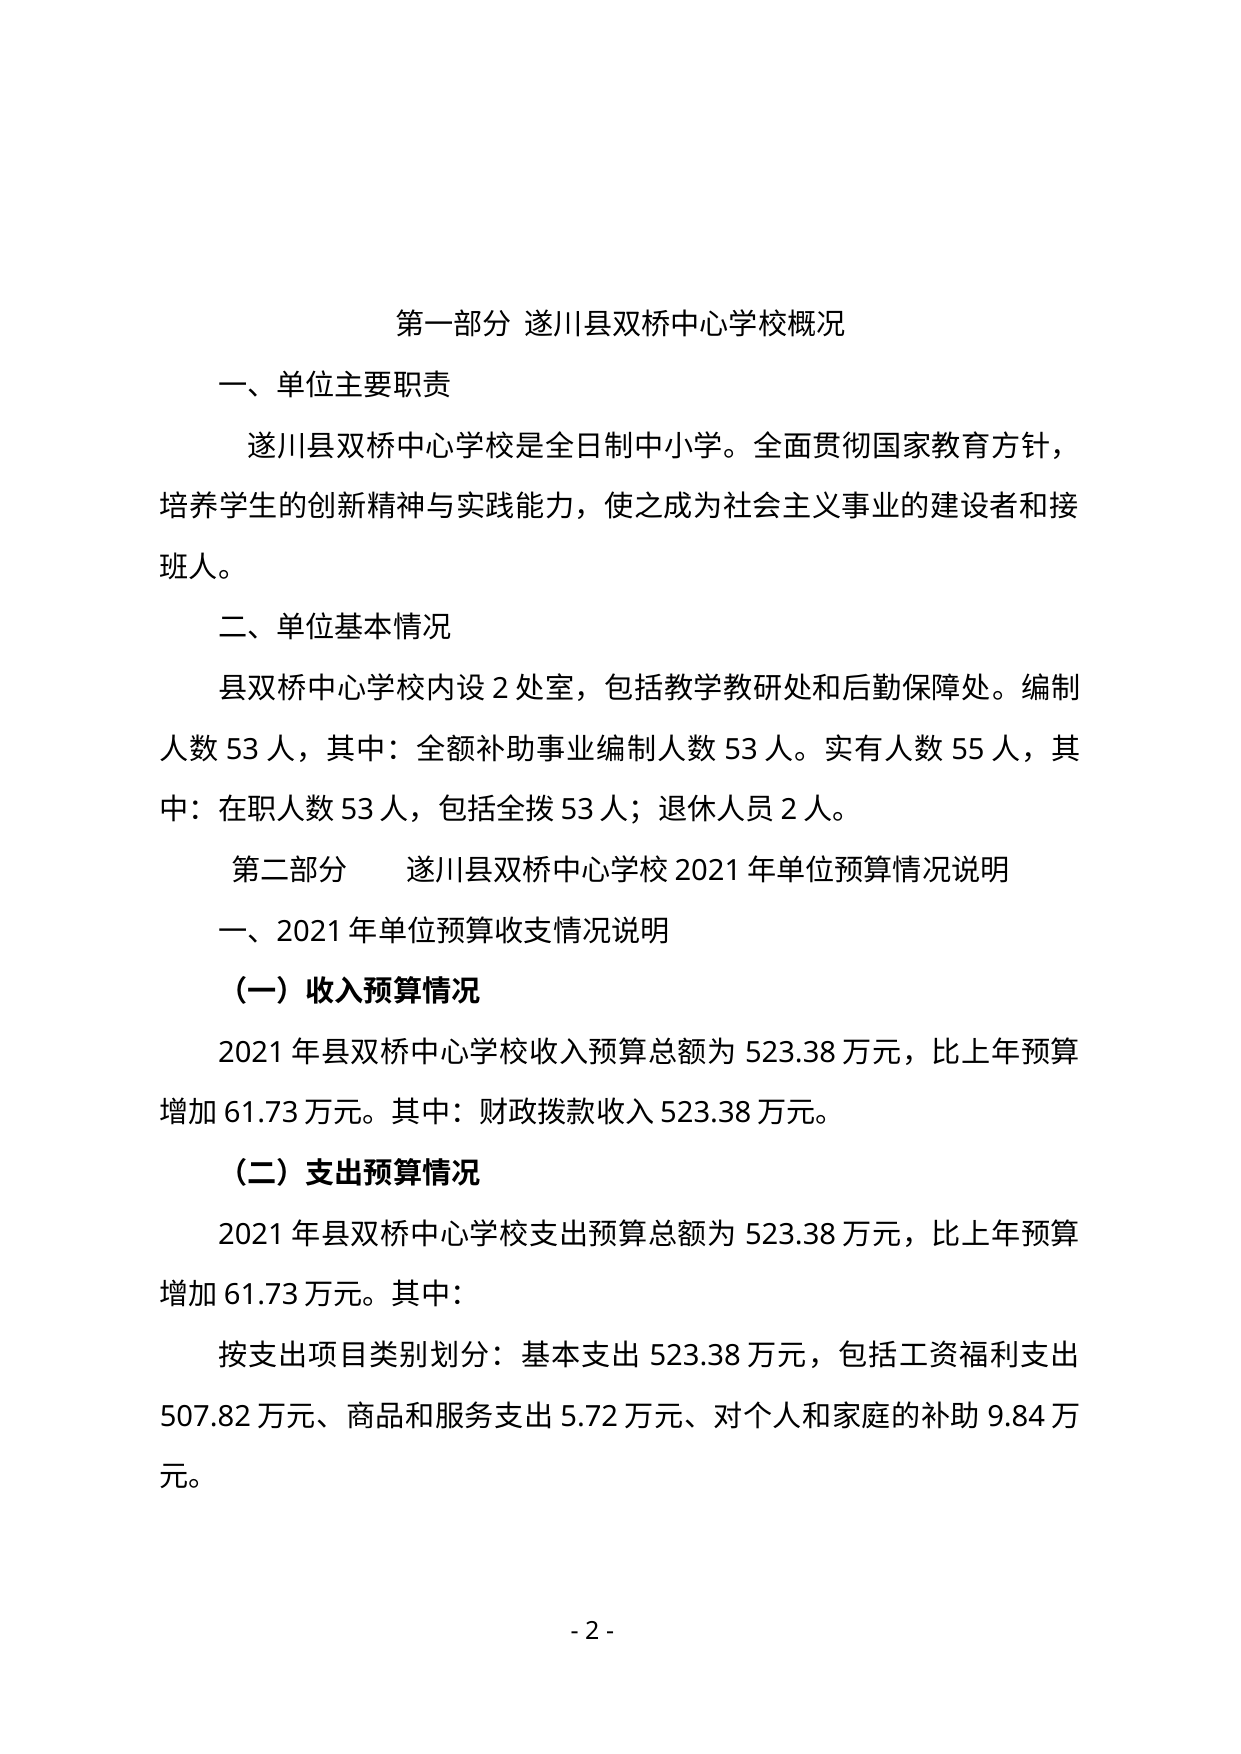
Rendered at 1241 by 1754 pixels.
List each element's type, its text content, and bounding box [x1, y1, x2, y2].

text 县双桥中心学校内设2处室，包括教学教研处和后勤保障处。编制人数53人，其中：全额补助事业编制人数53人。实有人数55人，其中：在职人数53人，包括全拨53人；退休人员2人。 [159, 656, 1081, 837]
text （二）支出预算情况 [159, 1141, 1081, 1201]
text 一、单位主要职责 [159, 352, 1081, 413]
text 二、单位基本情况 [159, 595, 1081, 656]
text 一、2021年单位预算收支情况说明 [159, 898, 1081, 959]
text 按支出项目类别划分：基本支出523.38万元，包括工资福利支出507.82万元、商品和服务支出5.72万元、对个人和家庭的补助9.84万元。 [159, 1322, 1081, 1504]
text 第二部分 遂川县双桥中心学校2021年单位预算情况说明 [159, 837, 1081, 898]
text 第一部分 遂川县双桥中心学校概况 [159, 292, 1081, 352]
text （一）收入预算情况 [159, 959, 1081, 1019]
text 2021年县双桥中心学校收入预算总额为523.38万元，比上年预算增加61.73万元。其中：财政拨款收入523.38万元。 [159, 1019, 1081, 1141]
text 遂川县双桥中心学校是全日制中小学。全面贯彻国家教育方针，培养学生的创新精神与实践能力，使之成为社会主义事业的建设者和接班人。 [159, 413, 1081, 595]
text 2021年县双桥中心学校支出预算总额为523.38万元，比上年预算增加61.73万元。其中： [159, 1201, 1081, 1322]
